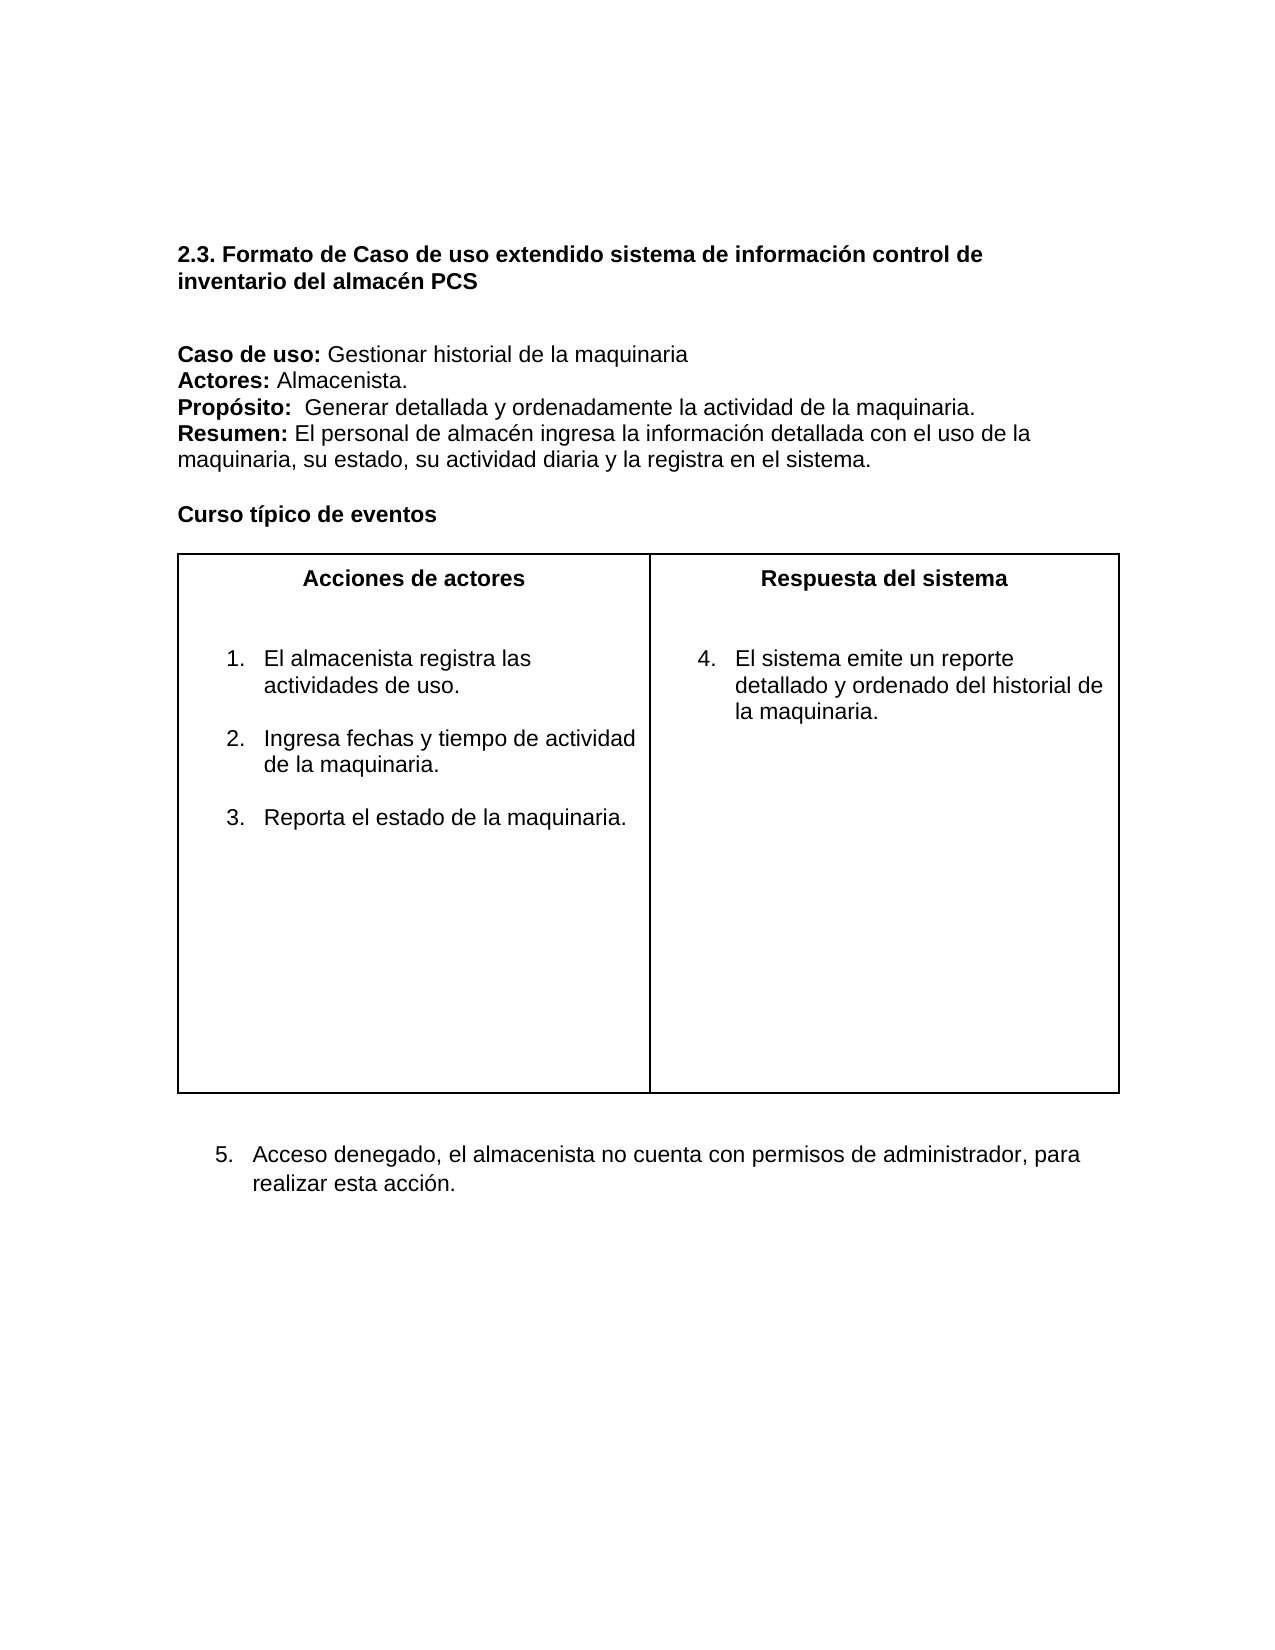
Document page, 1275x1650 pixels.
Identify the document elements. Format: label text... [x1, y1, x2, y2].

text Propósito: Generar detallada y ordenadamente la actividad de la maquinaria. [177, 394, 1098, 420]
text Curso típico de eventos [177, 473, 1098, 528]
list Acceso denegado, el almacenista no cuenta con permisos de administrador, para realizar esta acción. [215, 1141, 1098, 1196]
table_header Respuesta del sistema El sistema emite un reporte detallado y ordenado del historial de la maquinaria. [651, 555, 1118, 1092]
text 2.3. Formato de Caso de uso extendido sistema de información control de inventario del almacén PCS [478, 241, 1098, 294]
text Resumen: El personal de almacén ingresa la información detallada con el uso de la maquinaria, su estado, su actividad diaria y la registra en el sistema. [177, 420, 1098, 473]
table_header Acciones de actores El almacenista registra las actividades de uso. Ingresa fechas y tiempo de actividad de la maquinaria. Reporta el estado de la maquinaria. [179, 555, 649, 1092]
text Actores: Almacenista. [177, 367, 1098, 394]
text Caso de uso: Gestionar historial de la maquinaria [177, 341, 1098, 367]
